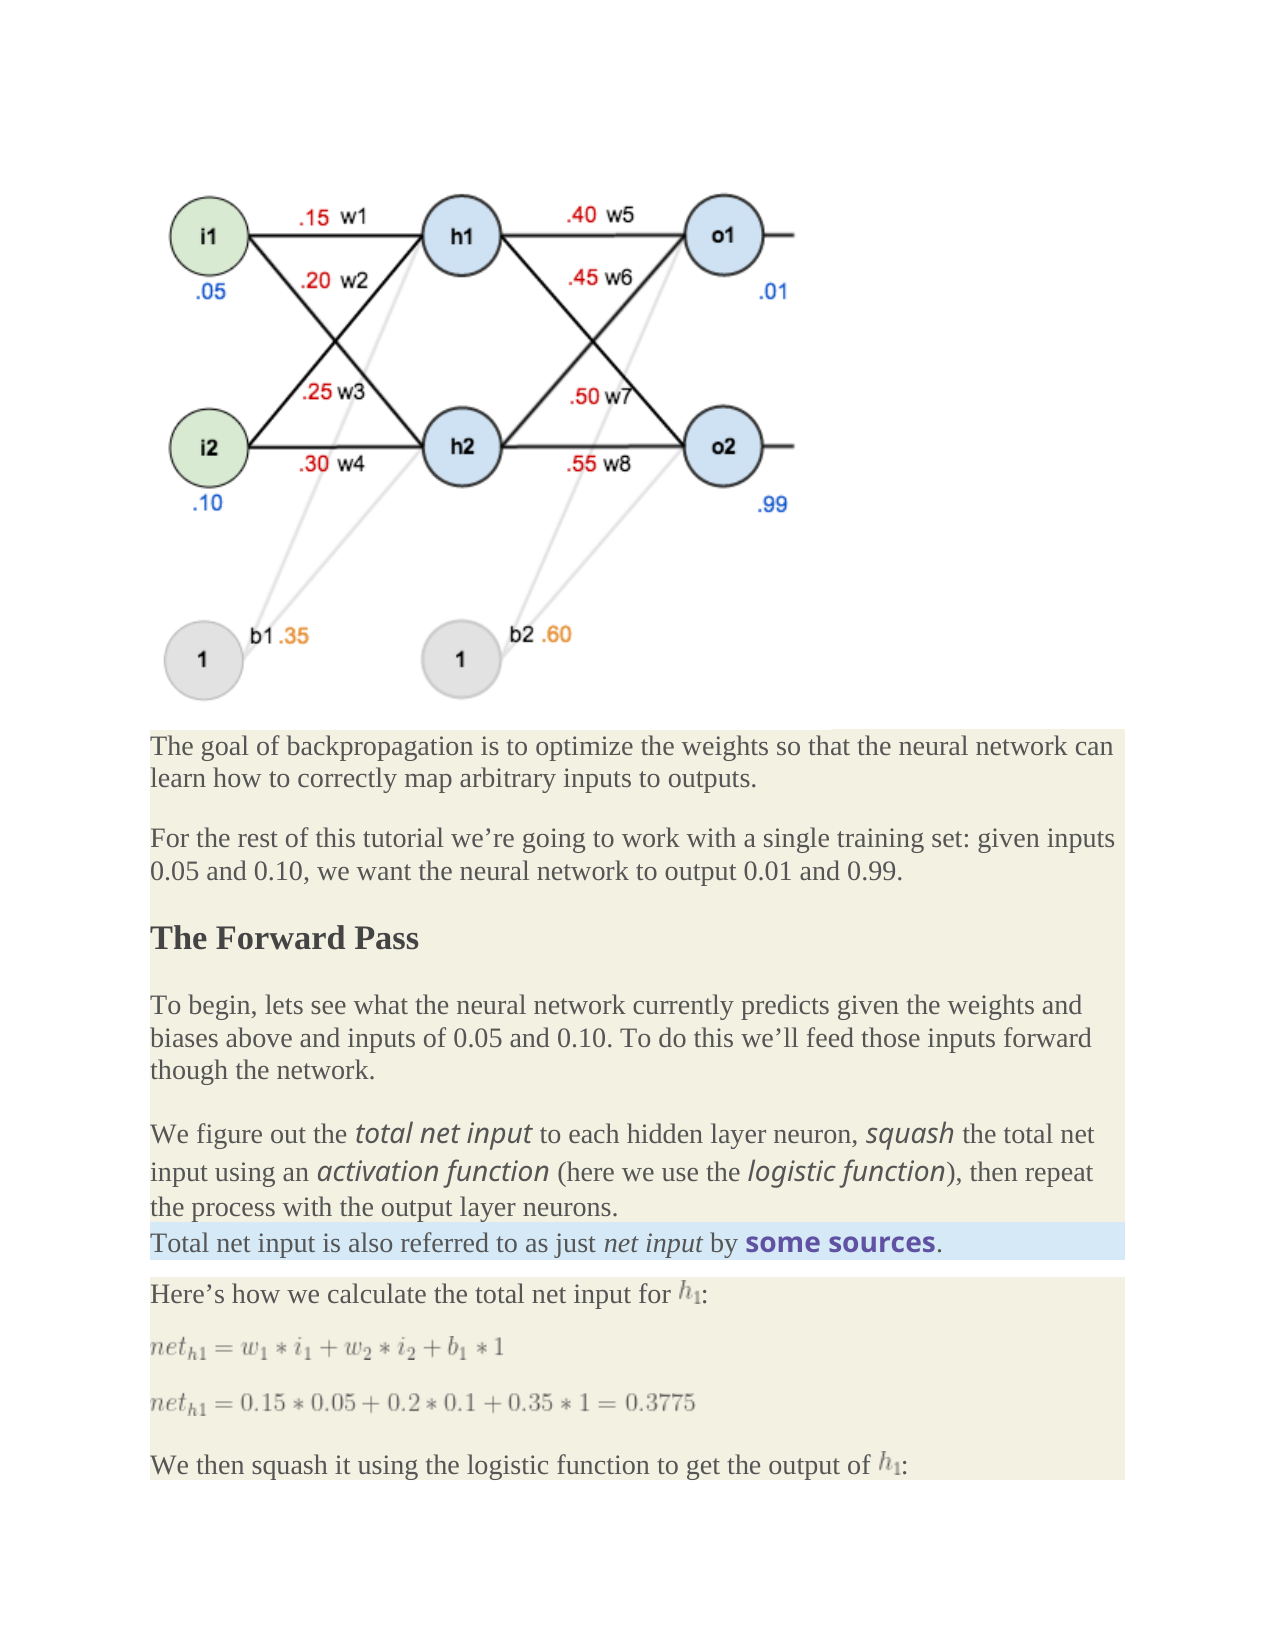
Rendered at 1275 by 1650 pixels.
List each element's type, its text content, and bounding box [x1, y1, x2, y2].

picture [878, 1451, 901, 1475]
text We then squash it using the logistic function to get the output of : [150, 1448, 1125, 1480]
picture [150, 150, 832, 730]
text For the rest of this tutorial we’re going to work with a single training set: given inputs 0.05 and 0.10, we want the neural network to output 0.01 and 0.99. [150, 821, 1125, 886]
text The Forward Pass [150, 917, 1125, 957]
picture [150, 1392, 696, 1416]
text Total net input is also referred to as just net input by some sources. [150, 1222, 1125, 1260]
picture [150, 1336, 504, 1360]
text To begin, lets see what the neural network currently predicts given the weights and biases above and inputs of 0.05 and 0.10. To do this we’ll feed those inputs forward though the network. [150, 988, 1125, 1085]
picture [678, 1280, 701, 1304]
text The goal of backpropagation is to optimize the weights so that the neural network can learn how to correctly map arbitrary inputs to outputs. [150, 729, 1125, 794]
text We figure out the total net input to each hidden layer neuron, squash the total net input using an activation function (here we use the logistic function), then repeat the process with the output layer neurons. [150, 1113, 1125, 1222]
text Here’s how we calculate the total net input for : [150, 1277, 1125, 1309]
